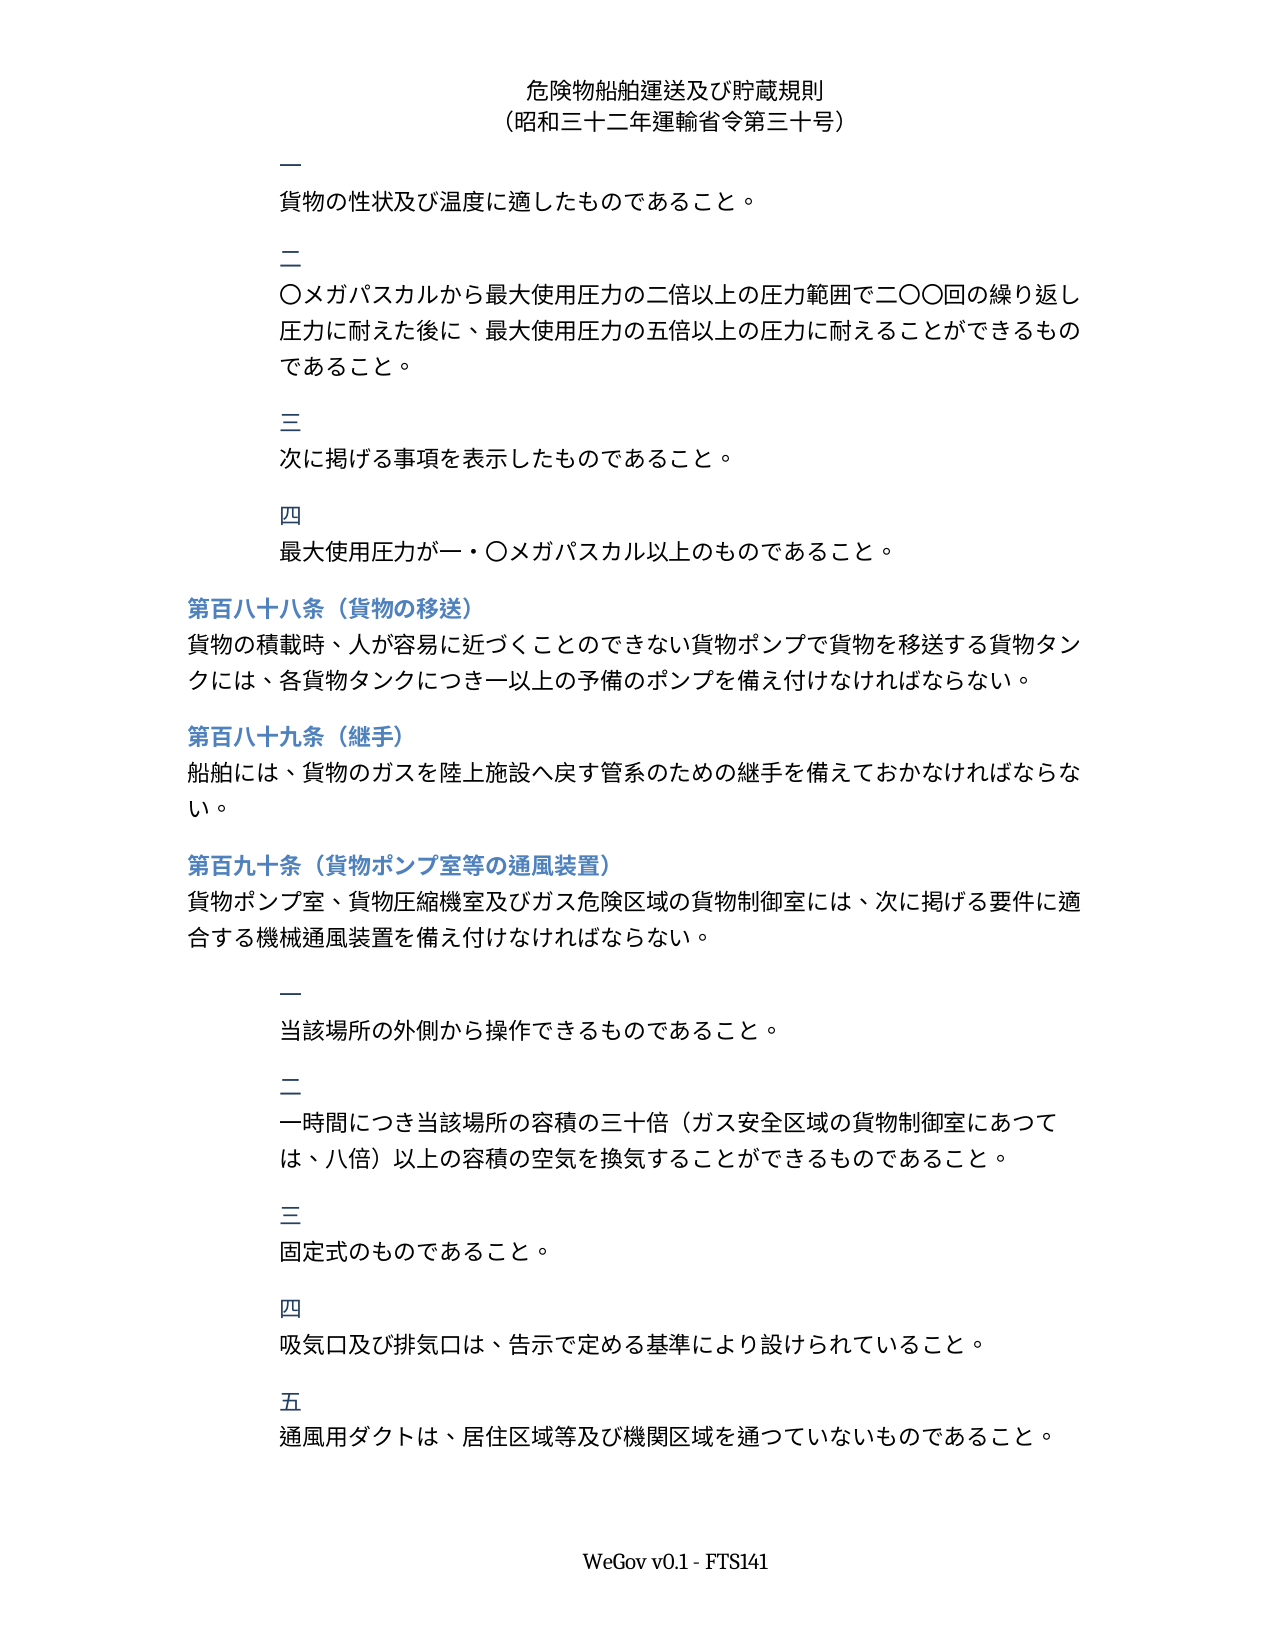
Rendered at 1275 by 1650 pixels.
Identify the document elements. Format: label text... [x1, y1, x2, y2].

subtitle 二 [279, 1071, 1087, 1103]
text 船舶には、貨物のガスを陸上施設へ戻す管系のための継手を備えておかなければならない。 [187, 757, 1087, 824]
subtitle 一 [279, 979, 1087, 1010]
text 通風用ダクトは、居住区域等及び機関区域を通つていないものであること。 [279, 1421, 1087, 1453]
subtitle 三 [279, 1200, 1087, 1231]
text 貨物の積載時、人が容易に近づくことのできない貨物ポンプで貨物を移送する貨物タンクには、各貨物タンクにつき一以上の予備のポンプを備え付けなければならない。 [187, 629, 1087, 696]
subtitle 第百九十条（貨物ポンプ室等の通風装置） [187, 850, 1087, 881]
subtitle 第百八十九条（継手） [187, 721, 1087, 753]
subtitle 五 [279, 1385, 1087, 1417]
text 貨物ポンプ室、貨物圧縮機室及びガス危険区域の貨物制御室には、次に掲げる要件に適合する機械通風装置を備え付けなければならない。 [187, 886, 1087, 953]
subtitle 一 [279, 150, 1087, 181]
text 最大使用圧力が一・〇メガパスカル以上のものであること。 [279, 536, 1087, 567]
subtitle 四 [279, 1293, 1087, 1324]
subtitle 第百八十八条（貨物の移送） [187, 593, 1087, 624]
text 〇メガパスカルから最大使用圧力の二倍以上の圧力範囲で二〇〇回の繰り返し圧力に耐えた後に、最大使用圧力の五倍以上の圧力に耐えることができるものであること。 [279, 279, 1087, 382]
subtitle 二 [279, 243, 1087, 274]
subtitle 四 [279, 500, 1087, 531]
text 次に掲げる事項を表示したものであること。 [279, 443, 1087, 474]
text 貨物の性状及び温度に適したものであること。 [279, 186, 1087, 217]
text 吸気口及び排気口は、告示で定める基準により設けられていること。 [279, 1329, 1087, 1360]
text 当該場所の外側から操作できるものであること。 [279, 1014, 1087, 1046]
text 固定式のものであること。 [279, 1236, 1087, 1267]
subtitle 三 [279, 407, 1087, 438]
text 一時間につき当該場所の容積の三十倍（ガス安全区域の貨物制御室にあつては、八倍）以上の容積の空気を換気することができるものであること。 [279, 1107, 1087, 1174]
